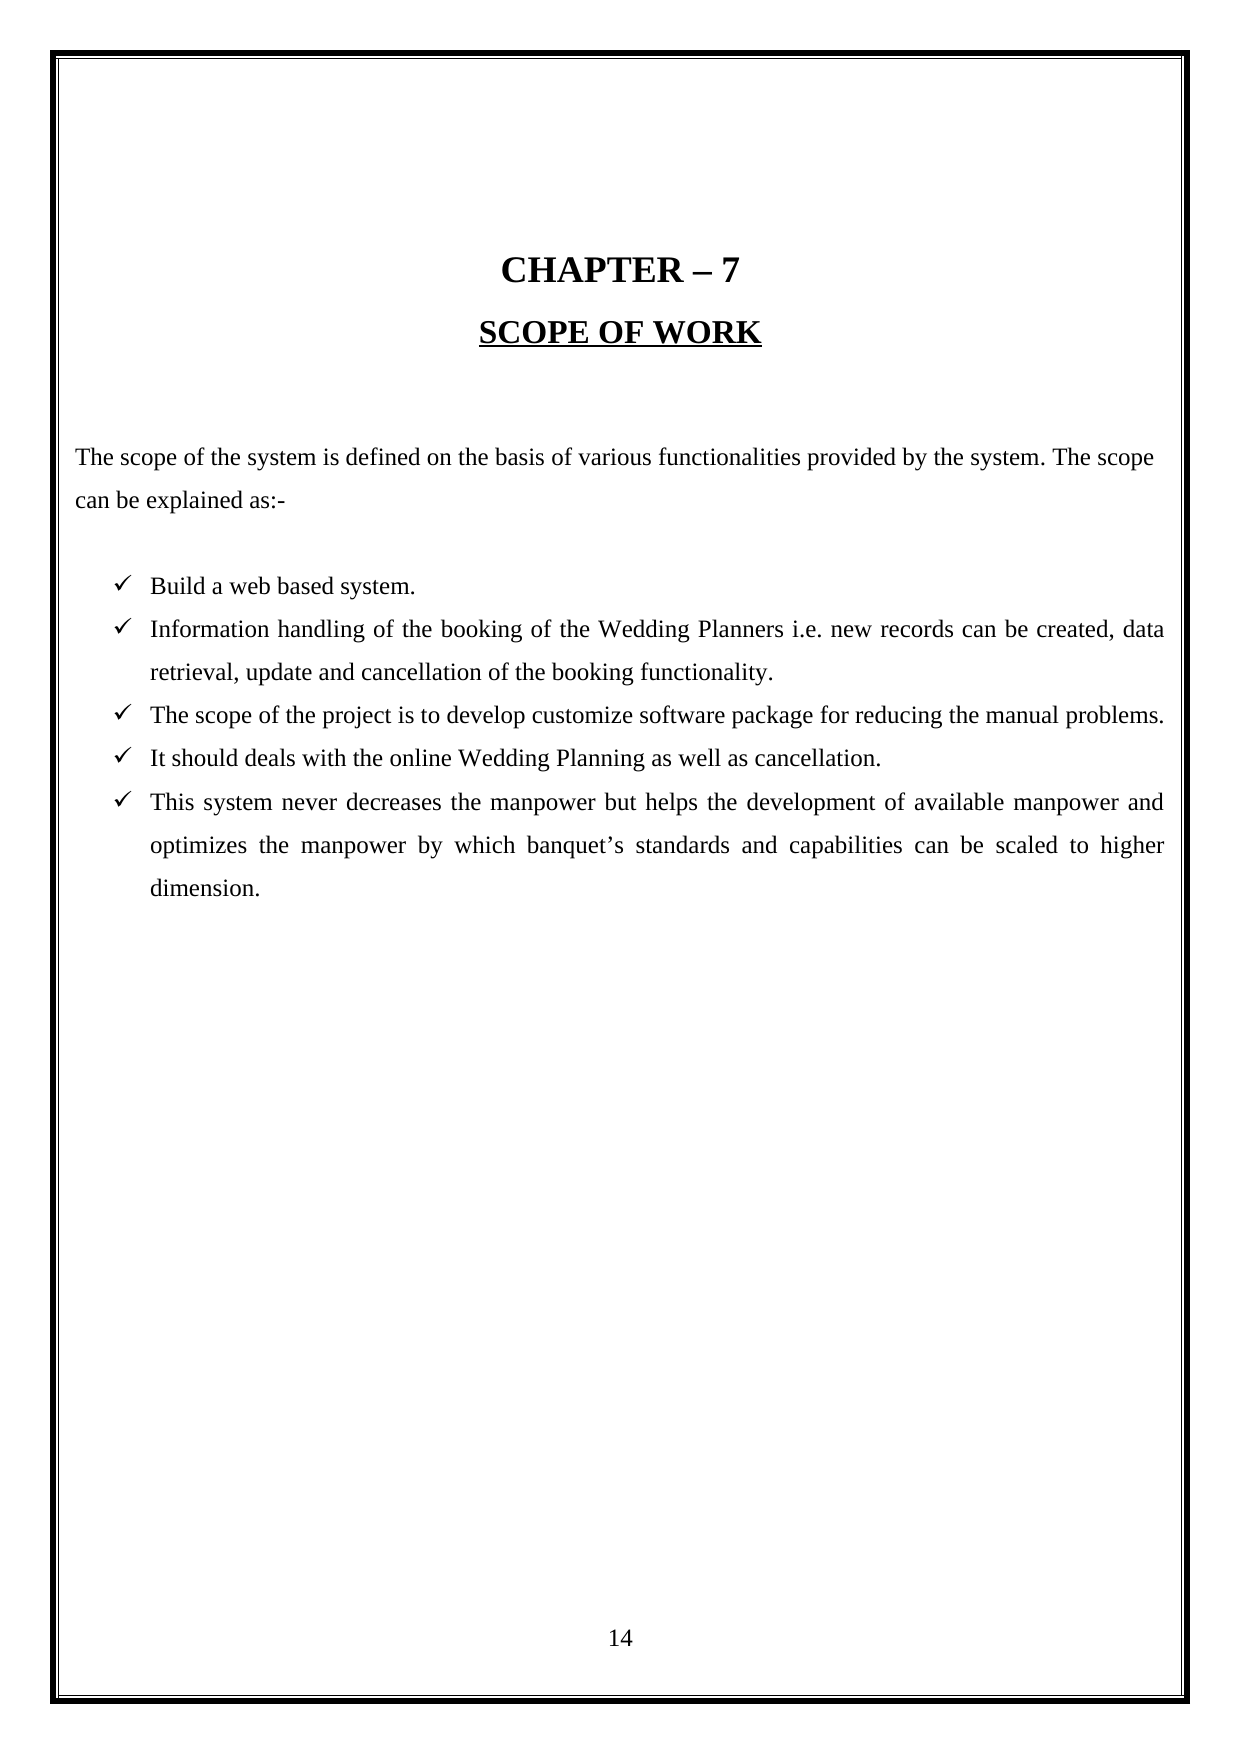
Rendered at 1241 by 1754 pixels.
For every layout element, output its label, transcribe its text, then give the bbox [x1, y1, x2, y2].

list It should deals with the online Wedding Planning as well as cancellation. [112, 743, 1165, 772]
text SCOPE OF WORK [75, 312, 1165, 351]
text CHAPTER – 7 [75, 247, 1165, 291]
list Build a web based system. [112, 571, 1165, 600]
list Information handling of the booking of the Wedding Planners i.e. new records can be created, data retrieval, update and cancellation of the booking functionality. [112, 614, 1165, 686]
list This system never decreases the manpower but helps the development of available manpower and optimizes the manpower by which banquet’s standards and capabilities can be scaled to higher dimension. [112, 787, 1165, 902]
list The scope of the project is to develop customize software package for reducing the manual problems. [112, 700, 1165, 729]
text The scope of the system is defined on the basis of various functionalities provided by the system. The scope can be explained as:- [75, 442, 1165, 513]
